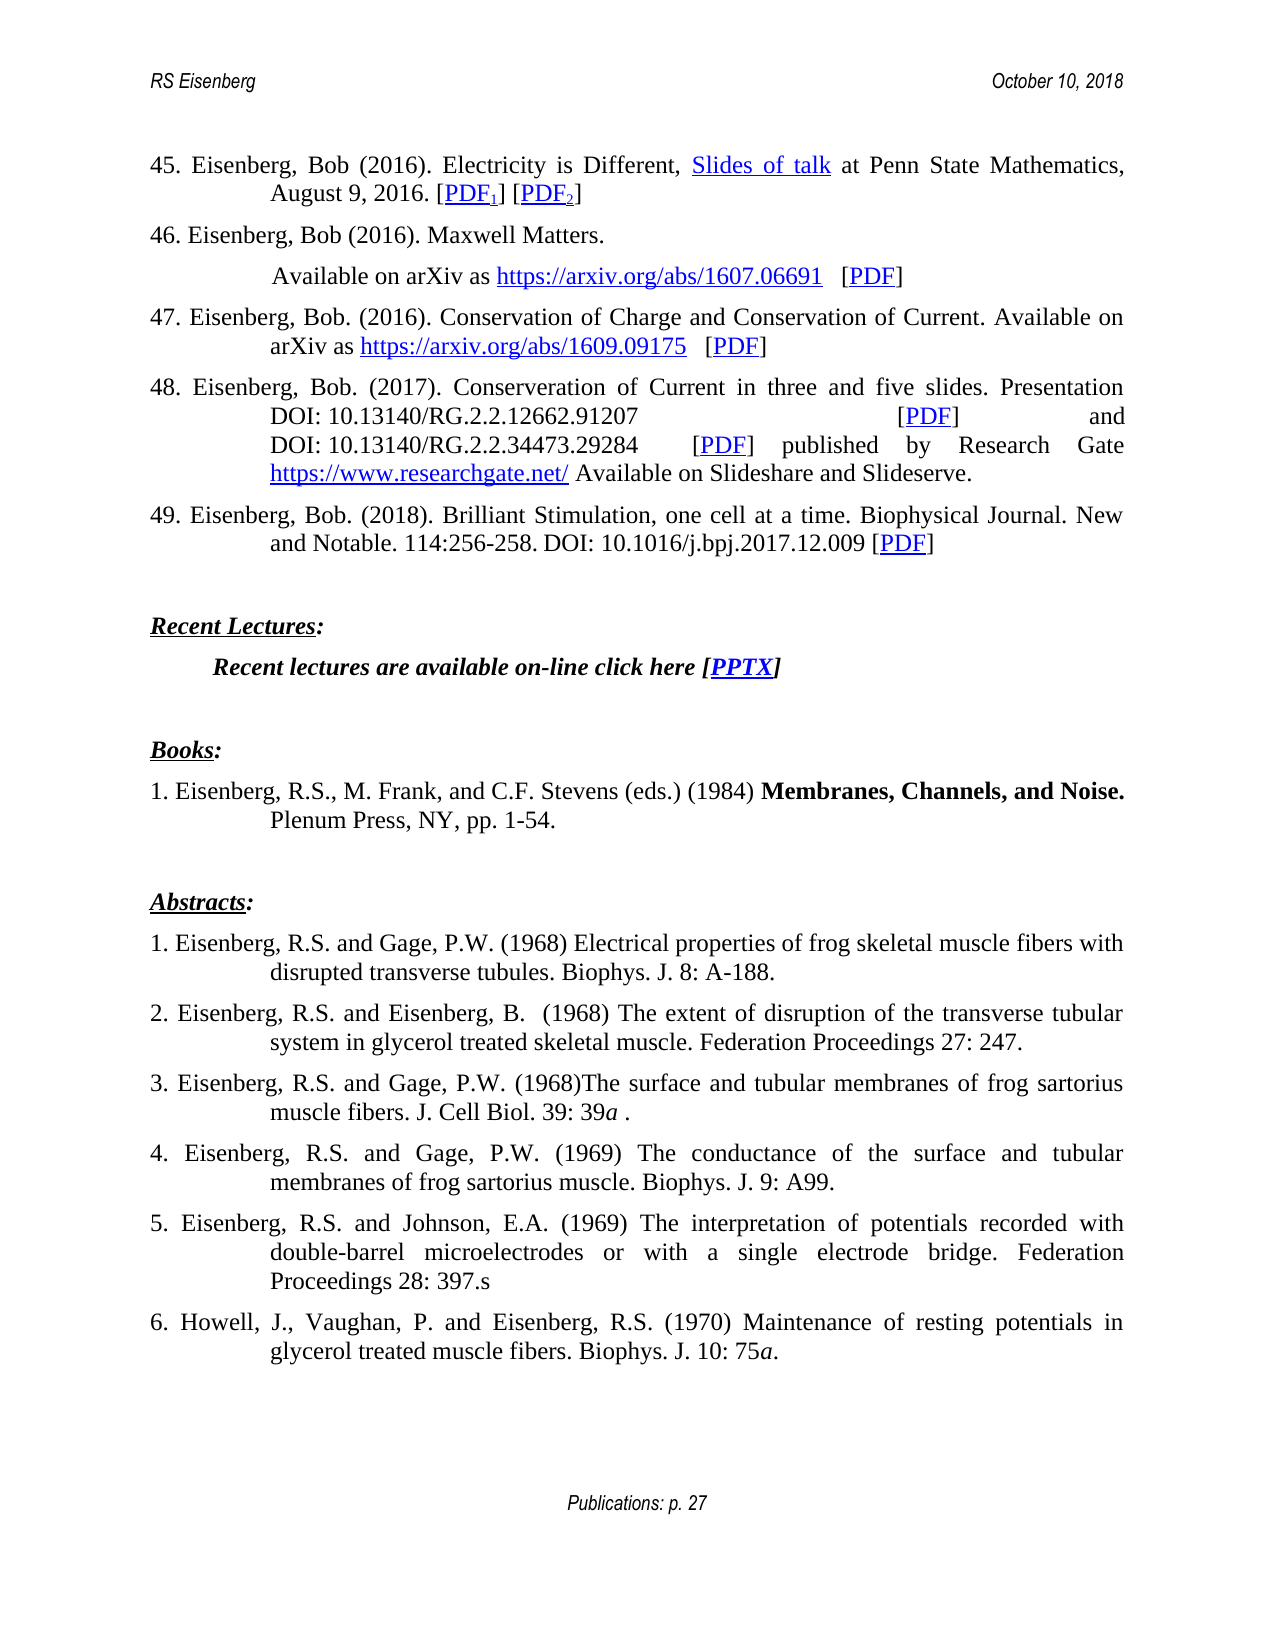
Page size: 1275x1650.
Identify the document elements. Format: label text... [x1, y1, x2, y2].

text Books: [150, 735, 1125, 763]
text 6. Howell, J., Vaughan, P. and Eisenberg, R.S. (1970) Maintenance of resting potentials in glycerol treated muscle fibers. Biophys. J. 10: 75a. [150, 1307, 1125, 1365]
text 46. Eisenberg, Bob (2016). Maxwell Matters. [150, 220, 1125, 248]
text 1. Eisenberg, R.S., M. Frank, and C.F. Stevens (eds.) (1984) Membranes, Channels, and Noise. Plenum Press, NY, pp. 1-54. [150, 776, 1125, 833]
text 47. Eisenberg, Bob. (2016). Conservation of Charge and Conservation of Current. Available on arXiv as https://arxiv.org/abs/1609.09175 [PDF] [150, 302, 1125, 360]
text 49. Eisenberg, Bob. (2018). Brilliant Stimulation, one cell at a time. Biophysical Journal. New and Notable. 114:256-258. DOI: 10.1016/j.bpj.2017.12.009 [PDF] [150, 500, 1125, 557]
text Recent Lectures: [150, 611, 1125, 640]
text 5. Eisenberg, R.S. and Johnson, E.A. (1969) The interpretation of potentials recorded with double-barrel microelectrodes or with a single electrode bridge. Federation Proceedings 28: 397.s [150, 1208, 1125, 1295]
text Available on arXiv as https://arxiv.org/abs/1607.06691 [PDF] [271, 261, 1125, 290]
text Abstracts: [150, 887, 1125, 916]
text 48. Eisenberg, Bob. (2017). Conserveration of Current in three and five slides. Presentation DOI: 10.13140/RG.2.2.12662.91207 [PDF] and DOI: 10.13140/RG.2.2.34473.29284 [PDF] published by Research Gate https://www.researchgate.net/ Available on Slideshare and Slideserve. [150, 372, 1125, 487]
text 1. Eisenberg, R.S. and Gage, P.W. (1968) Electrical properties of frog skeletal muscle fibers with disrupted transverse tubules. Biophys. J. 8: A-188. [150, 928, 1125, 986]
text 4. Eisenberg, R.S. and Gage, P.W. (1969) The conductance of the surface and tubular membranes of frog sartorius muscle. Biophys. J. 9: A99. [150, 1138, 1125, 1196]
text 2. Eisenberg, R.S. and Eisenberg, B. (1968) The extent of disruption of the transverse tubular system in glycerol treated skeletal muscle. Federation Proceedings 27: 247. [150, 998, 1125, 1056]
text 45. Eisenberg, Bob (2016). Electricity is Different, Slides of talk at Penn State Mathematics, August 9, 2016. [PDF1] [PDF2] [150, 150, 1125, 207]
text 3. Eisenberg, R.S. and Gage, P.W. (1968)The surface and tubular membranes of frog sartorius muscle fibers. J. Cell Biol. 39: 39a . [150, 1068, 1125, 1126]
text Recent lectures are available on-line click here [PPTX] [150, 652, 1125, 681]
